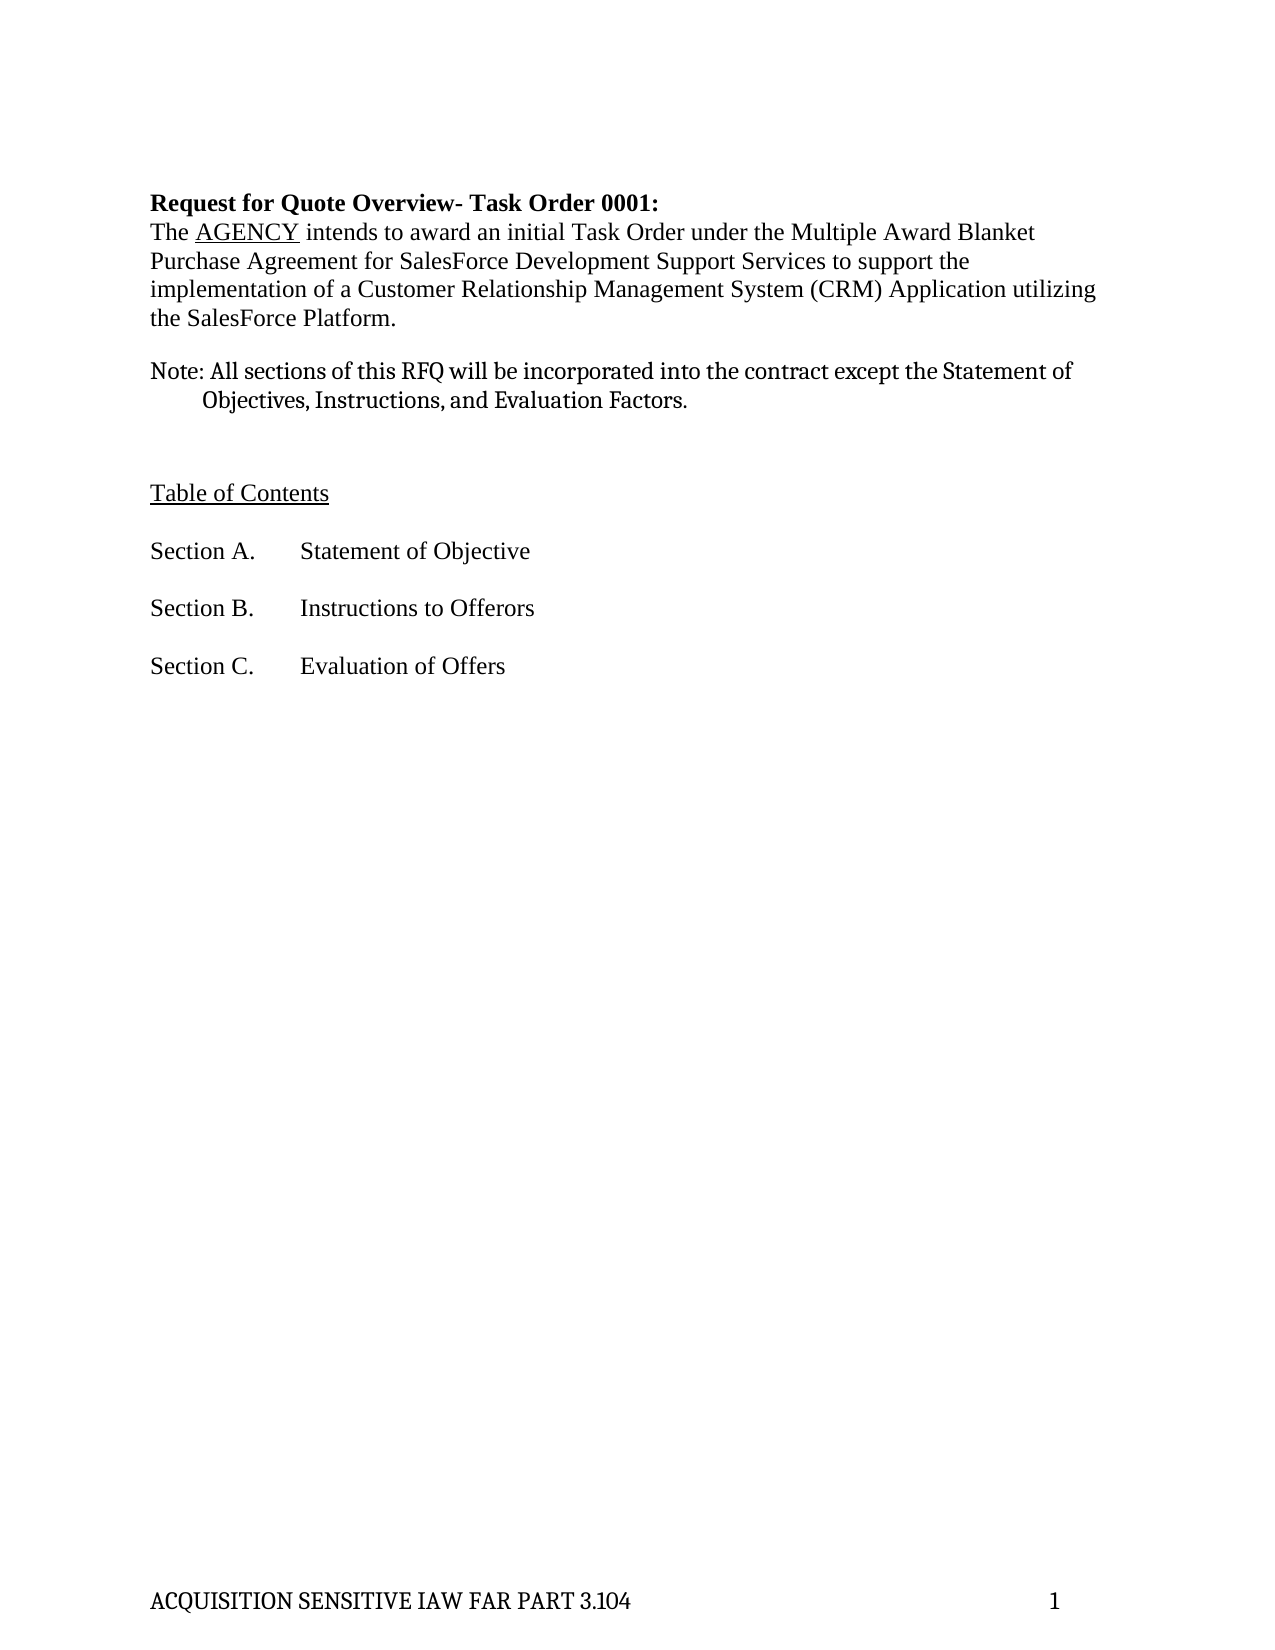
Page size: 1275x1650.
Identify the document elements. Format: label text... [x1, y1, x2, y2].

text The AGENCY intends to award an initial Task Order under the Multiple Award Blanket Purchase Agreement for SalesForce Development Support Services to support the implementation of a Customer Relationship Management System (CRM) Application utilizing the SalesForce Platform. [150, 217, 1125, 332]
text Table of Contents [150, 478, 1125, 507]
text Section A. Statement of Objective [150, 536, 1125, 564]
subtitle Note: All sections of this RFQ will be incorporated into the contract except the Statement of Objectives, Instructions, and Evaluation Factors. [150, 357, 1125, 414]
text Section C. Evaluation of Offers [150, 651, 1125, 679]
text Section B. Instructions to Offerors [150, 593, 1125, 622]
text Request for Quote Overview- Task Order 0001: [150, 188, 1125, 217]
